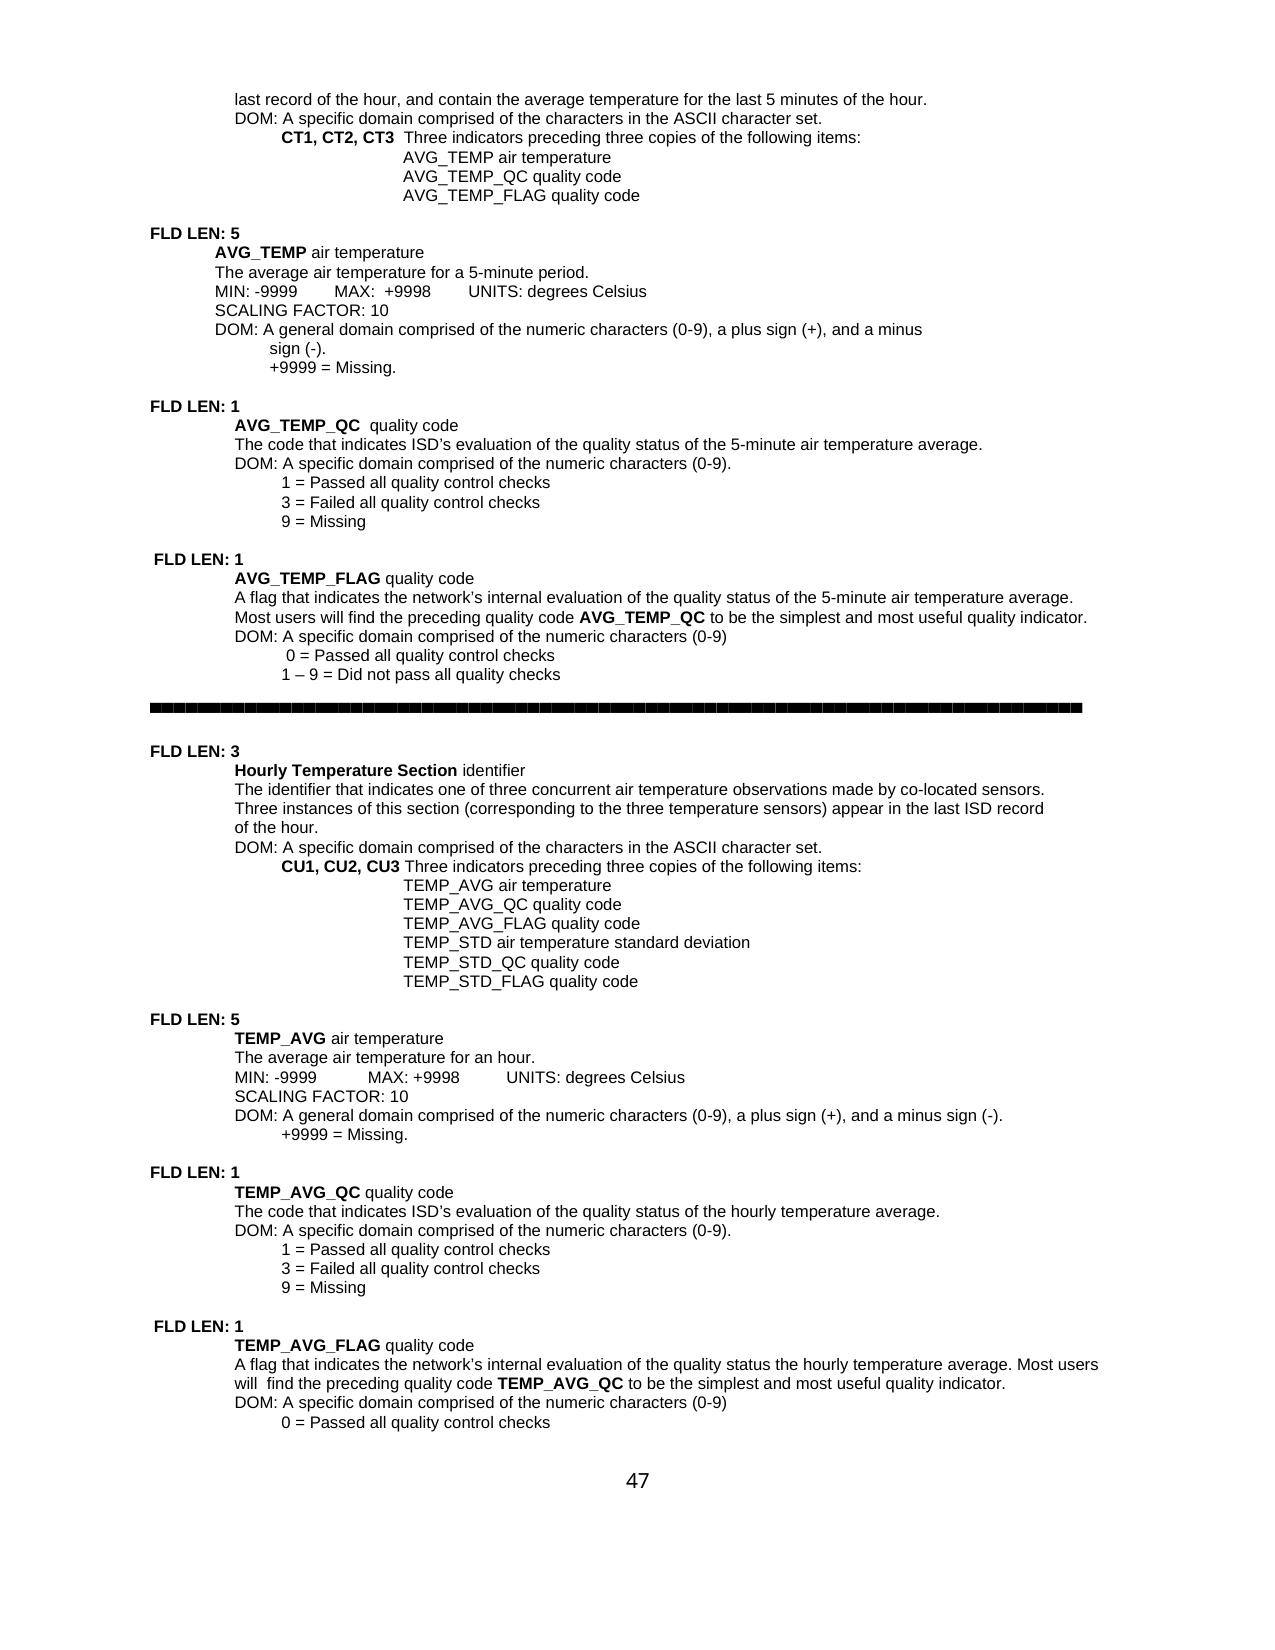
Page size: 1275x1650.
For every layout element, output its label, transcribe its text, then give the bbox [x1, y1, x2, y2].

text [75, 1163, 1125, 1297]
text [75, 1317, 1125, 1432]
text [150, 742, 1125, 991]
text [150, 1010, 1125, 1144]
text CT1, CT2, CT3 Three indicators preceding three copies of the following items: [150, 128, 1125, 147]
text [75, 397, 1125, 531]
text DOM: A specific domain comprised of the characters in the ASCII character set. [150, 109, 1125, 128]
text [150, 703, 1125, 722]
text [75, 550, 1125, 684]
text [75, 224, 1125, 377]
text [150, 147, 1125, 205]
text last record of the hour, and contain the average temperature for the last 5 minutes of the hour. [150, 90, 1125, 109]
